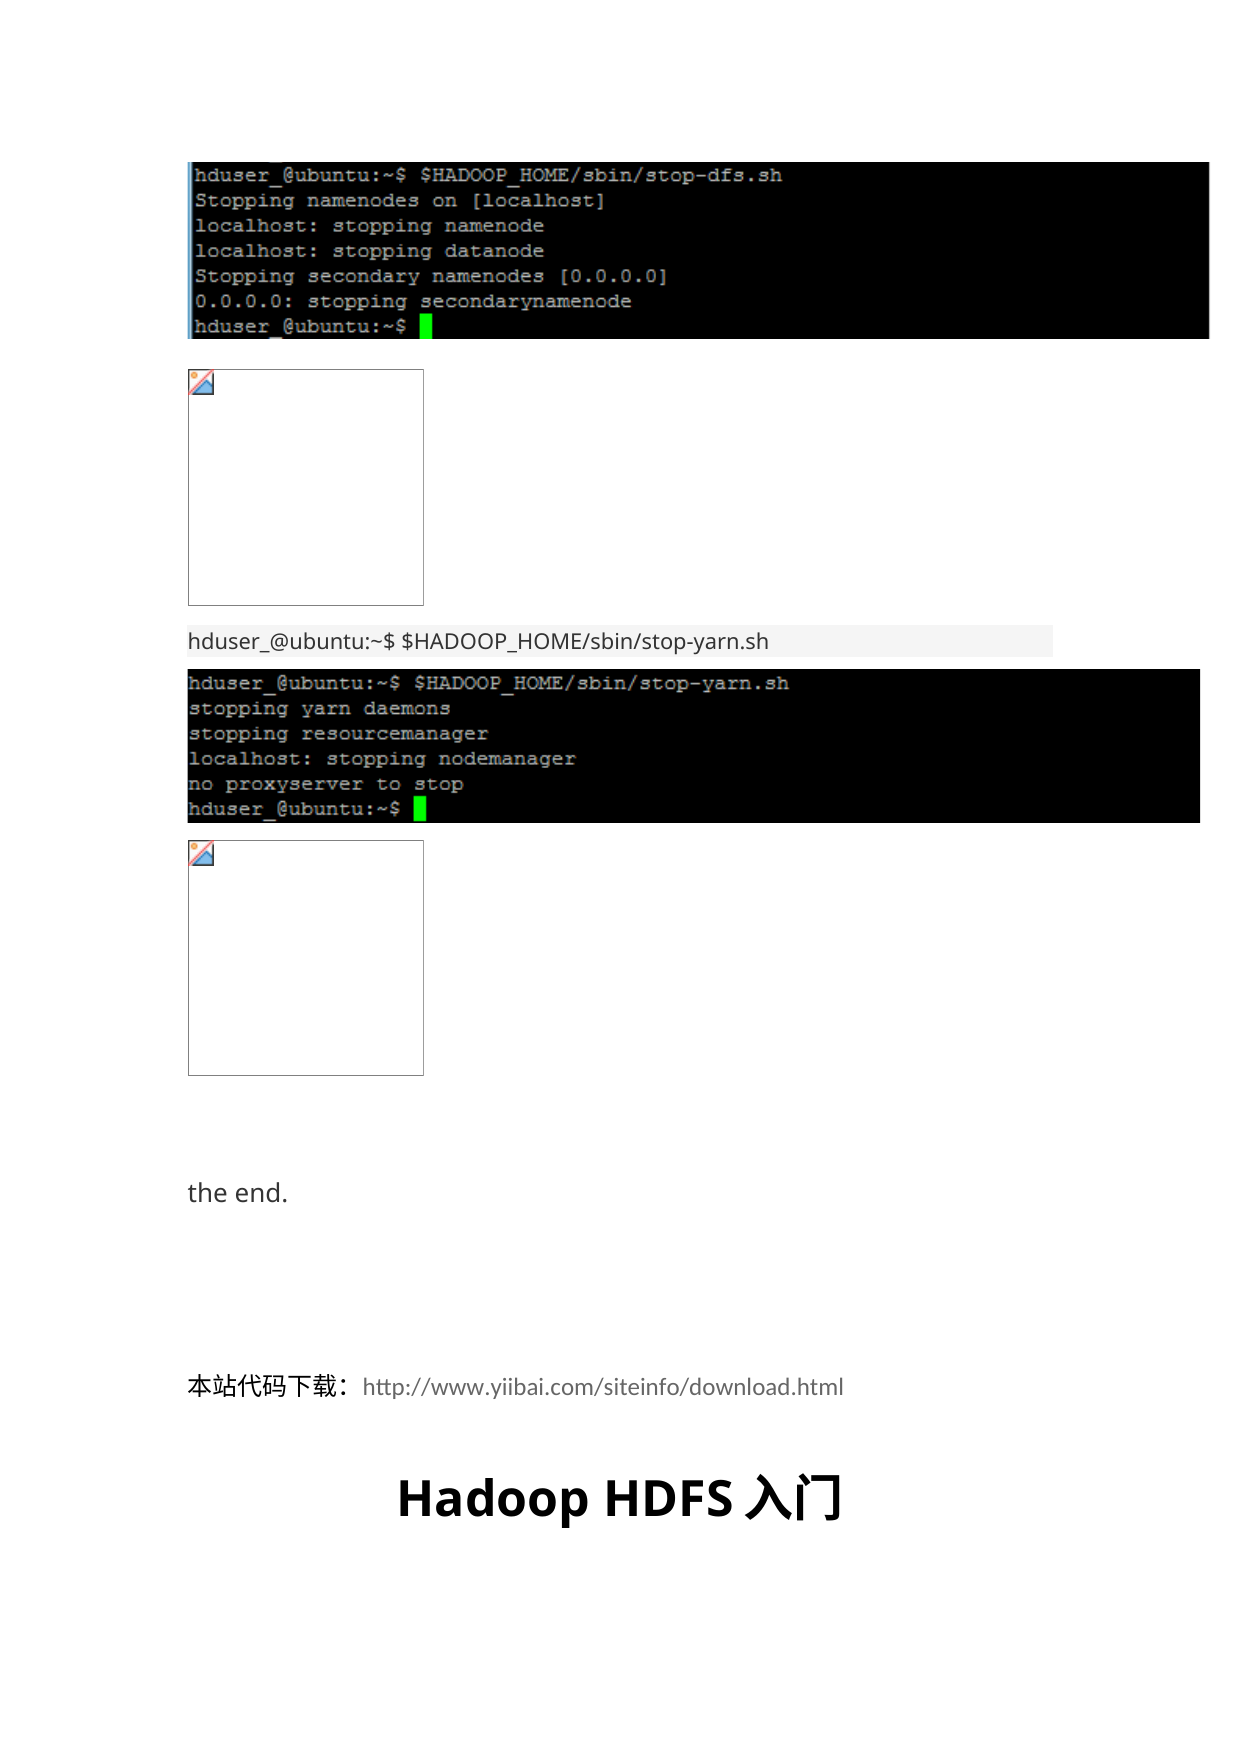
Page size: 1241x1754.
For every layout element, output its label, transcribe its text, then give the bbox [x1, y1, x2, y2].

text 本站代码下载：http://www.yiibai.com/siteinfo/download.html [187, 1352, 1053, 1417]
subtitle Hadoop HDFS入门 [187, 1446, 1053, 1544]
text hduser_@ubuntu:~$ $HADOOP_HOME/sbin/stop-yarn.sh [187, 625, 1053, 657]
text the end. [187, 1095, 1053, 1225]
picture [187, 669, 1200, 823]
picture [187, 162, 1211, 339]
